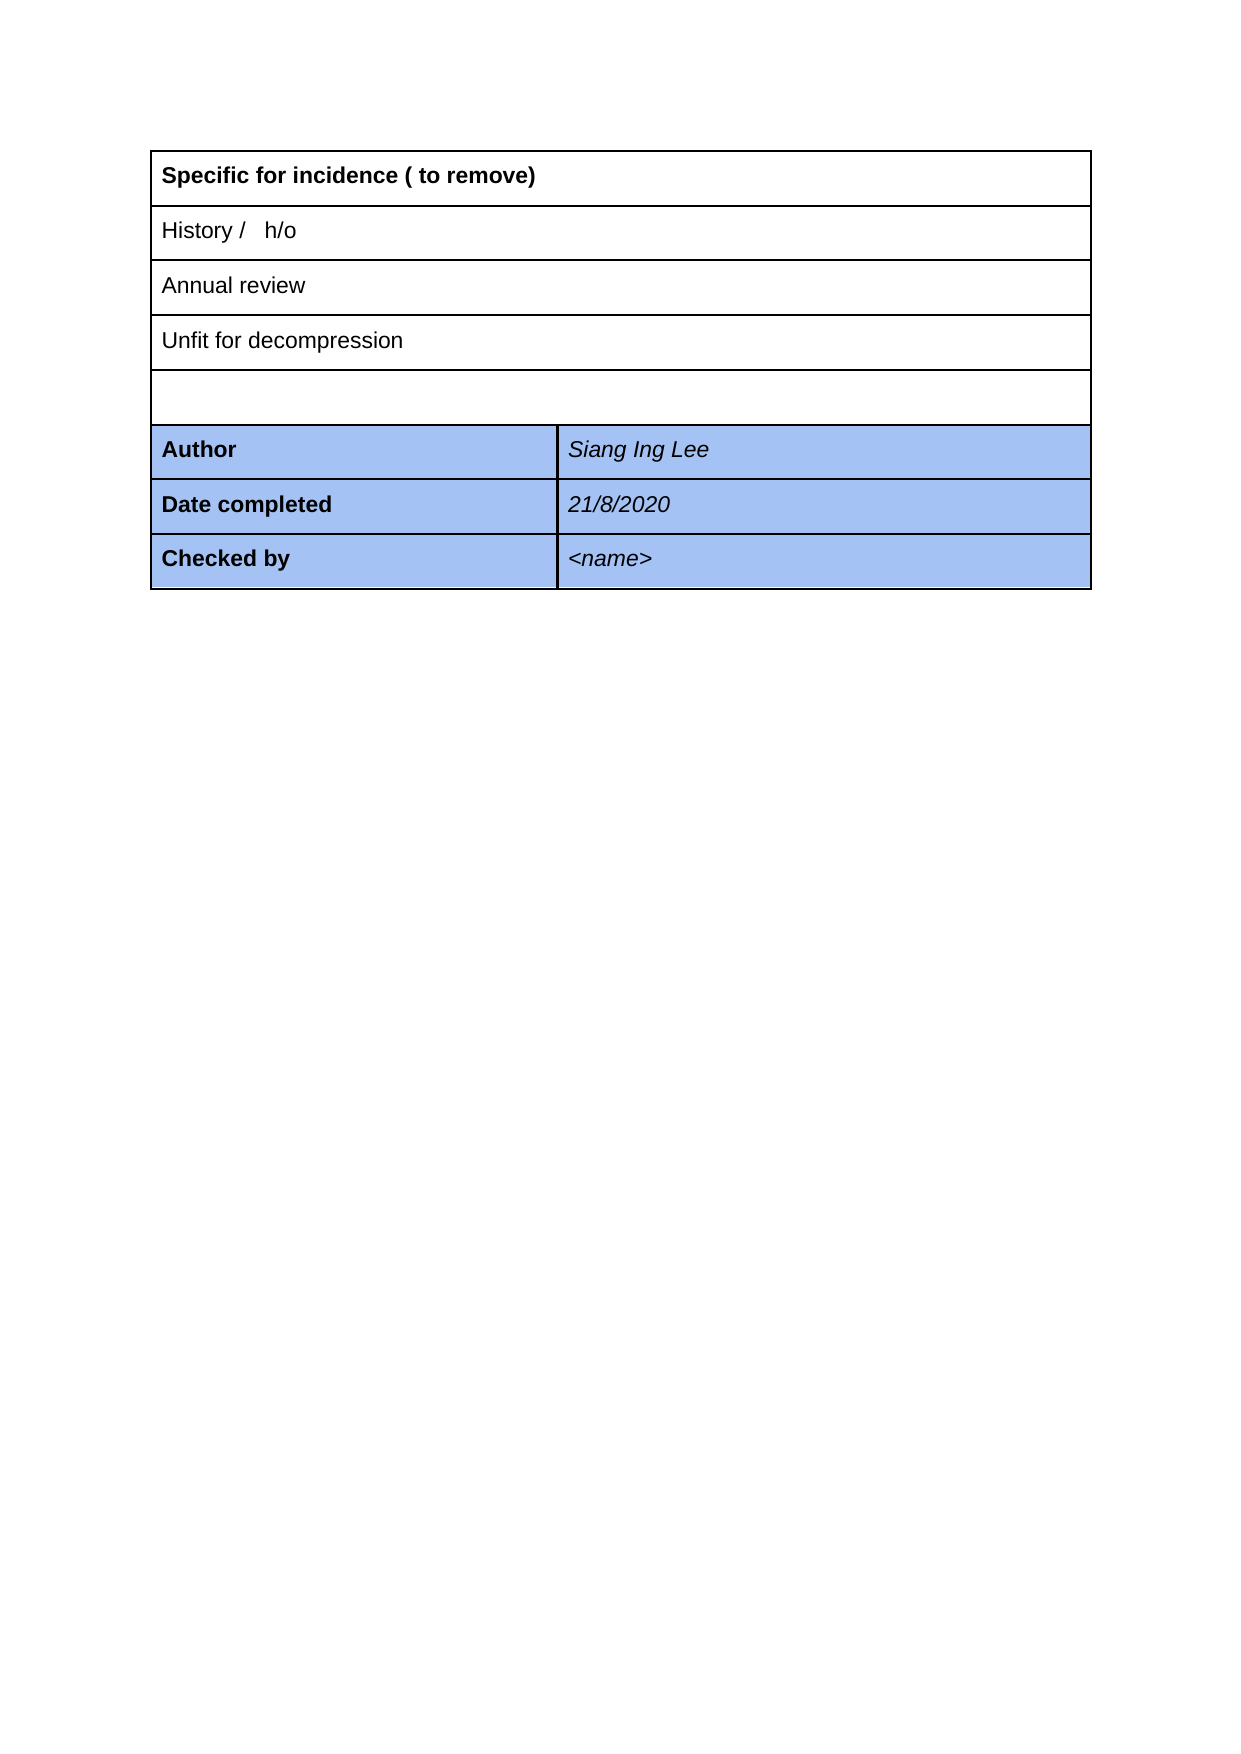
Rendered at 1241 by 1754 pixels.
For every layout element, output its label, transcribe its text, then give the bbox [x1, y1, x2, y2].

table_cell Specific for incidence ( to remove) [152, 152, 1090, 205]
table_cell [152, 371, 1090, 423]
table_cell Siang Ing Lee [559, 426, 1090, 478]
table_cell Checked by [152, 535, 556, 587]
table_cell History / h/o [152, 207, 1090, 259]
table_cell Date completed [152, 480, 556, 533]
table_cell Author [152, 426, 556, 478]
table_cell Unfit for decompression [152, 316, 1090, 369]
table_cell Annual review [152, 261, 1090, 314]
table_cell <name> [559, 535, 1090, 587]
table_cell 21/8/2020 [559, 480, 1090, 533]
